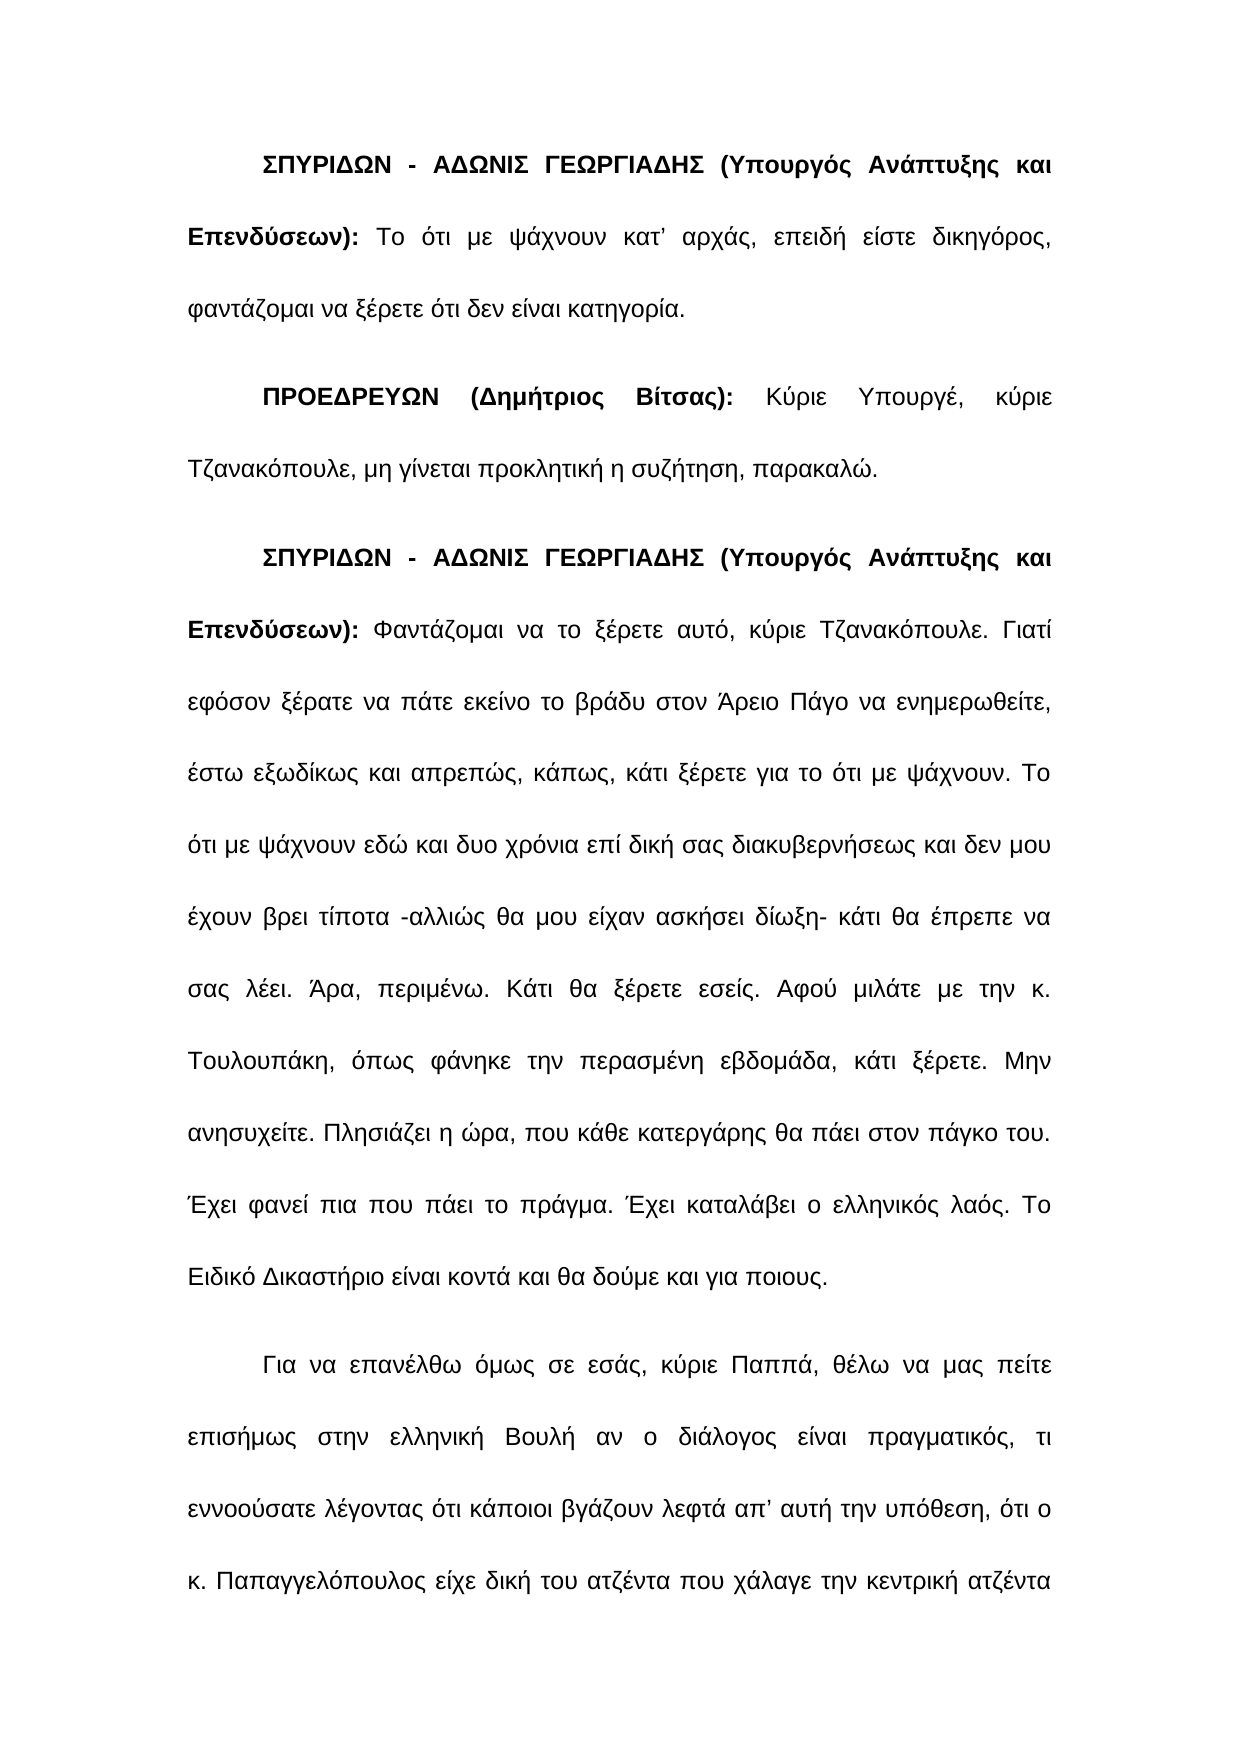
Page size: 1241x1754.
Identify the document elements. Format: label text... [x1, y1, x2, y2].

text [187, 1350, 1053, 1594]
text ΣΠΥΡΙΔΩΝ - ΑΔΩΝΙΣ ΓΕΩΡΓΙΑΔΗΣ (Υπουργός Ανάπτυξης και Επενδύσεων): Το ότι με ψάχνουν κατ’ αρχάς, επειδή είστε δικηγόρος, φαντάζομαι να ξέρετε ότι δεν είναι κατηγορία. [187, 150, 1053, 322]
text ΣΠΥΡΙΔΩΝ - ΑΔΩΝΙΣ ΓΕΩΡΓΙΑΔΗΣ (Υπουργός Ανάπτυξης και Επενδύσεων): Φαντάζομαι να το ξέρετε αυτό, κύριε Τζανακόπουλε. Γιατί εφόσον ξέρατε να πάτε εκείνο το βράδυ στον Άρειο Πάγο να ενημερωθείτε, έστω εξωδίκως και απρεπώς, κάπως, κάτι ξέρετε για το ότι με ψάχνουν. Το ότι με ψάχνουν εδώ και δυο χρόνια επί δική σας διακυβερνήσεως και δεν μου έχουν βρει τίποτα -αλλιώς θα μου είχαν ασκήσει δίωξη- κάτι θα έπρεπε να σας λέει. Άρα, περιμένω. Κάτι θα ξέρετε εσείς. Αφού μιλάτε με την κ. Τουλουπάκη, όπως φάνηκε την περασμένη εβδομάδα, κάτι ξέρετε. Μην ανησυχείτε. Πλησιάζει η ώρα, που κάθε κατεργάρης θα πάει στον πάγκο του. Έχει φανεί πια που πάει το πράγμα. Έχει καταλάβει ο ελληνικός λαός. Το Ειδικό Δικαστήριο είναι κοντά και θα δούμε και για ποιους. [187, 543, 1053, 1290]
text ΠΡΟΕΔΡΕΥΩΝ (Δημήτριος Βίτσας): Κύριε Υπουργέ, κύριε Τζανακόπουλε, μη γίνεται προκλητική η συζήτηση, παρακαλώ. [187, 382, 1053, 483]
